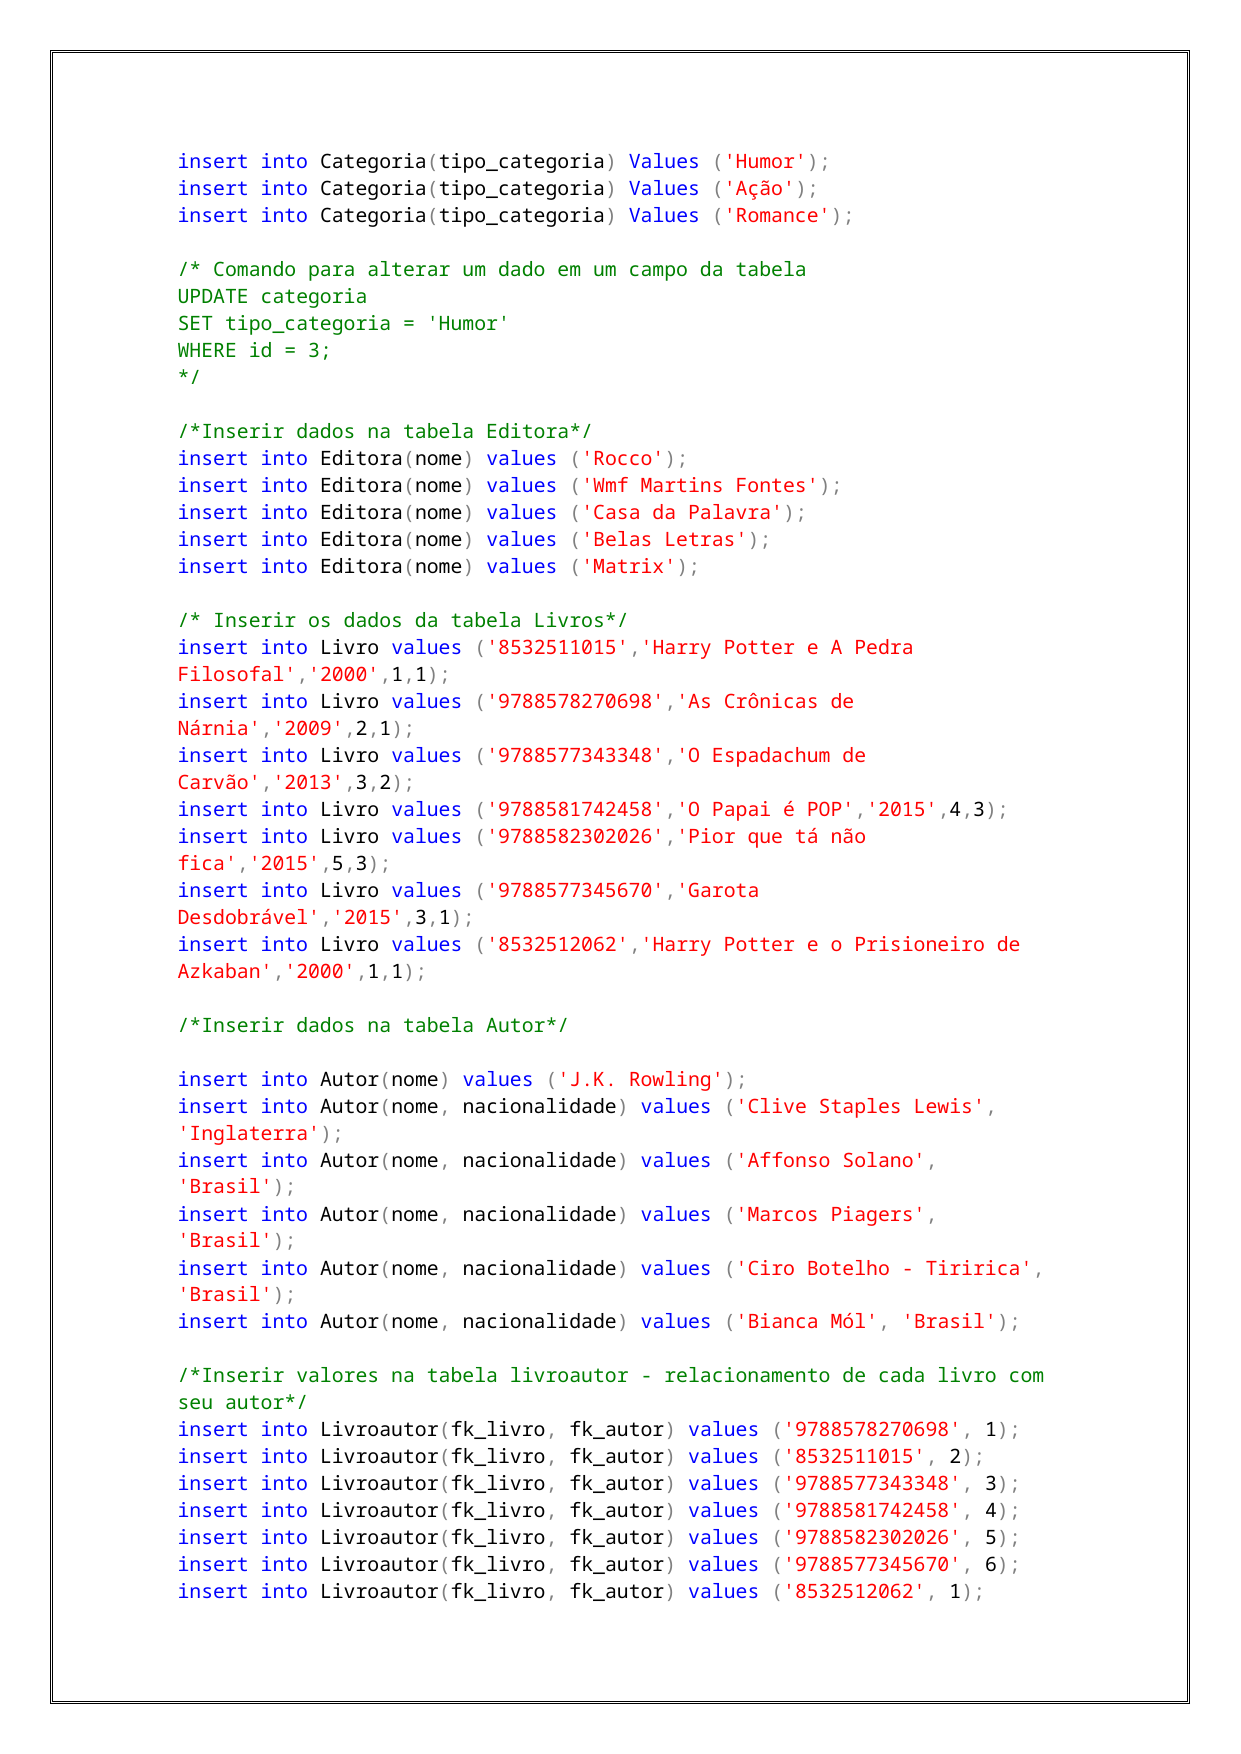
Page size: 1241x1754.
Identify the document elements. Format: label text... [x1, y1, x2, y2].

text insert into Livroautor(fk_livro, fk_autor) values ('9788577343348', 3); [177, 1469, 1063, 1497]
text SET tipo_categoria = 'Humor' [177, 309, 1063, 336]
text insert into Livro values ('9788577345670','Garota Desdobrável','2015',3,1); [177, 876, 1063, 930]
text insert into Livro values ('9788582302026','Pior que tá não fica','2015',5,3); [177, 822, 1063, 876]
text insert into Livroautor(fk_livro, fk_autor) values ('9788578270698', 1); [177, 1416, 1063, 1443]
text insert into Livro values ('8532512062','Harry Potter e o Prisioneiro de Azkaban','2000',1,1); [177, 930, 1063, 984]
text UPDATE categoria [177, 282, 1063, 309]
text insert into Autor(nome, nacionalidade) values ('Ciro Botelho - Tiririca', 'Brasil'); [177, 1254, 1063, 1308]
text insert into Livroautor(fk_livro, fk_autor) values ('9788581742458', 4); [177, 1497, 1063, 1523]
text insert into Livroautor(fk_livro, fk_autor) values ('8532511015', 2); [177, 1443, 1063, 1469]
text insert into Livroautor(fk_livro, fk_autor) values ('9788577345670', 6); [177, 1551, 1063, 1577]
text insert into Editora(nome) values ('Belas Letras'); [177, 525, 1063, 552]
text insert into Categoria(tipo_categoria) Values ('Ação'); [177, 174, 1063, 202]
text insert into Livro values ('9788581742458','O Papai é POP','2015',4,3); [177, 795, 1063, 822]
text /*Inserir valores na tabela livroautor - relacionamento de cada livro com seu autor*/ [177, 1362, 1063, 1416]
text insert into Editora(nome) values ('Wmf Martins Fontes'); [177, 471, 1063, 498]
text insert into Livro values ('8532511015','Harry Potter e A Pedra Filosofal','2000',1,1); [177, 633, 1063, 687]
text WHERE id = 3; [177, 336, 1063, 363]
text insert into Editora(nome) values ('Rocco'); [177, 444, 1063, 471]
text insert into Autor(nome, nacionalidade) values ('Bianca Mól', 'Brasil'); [177, 1308, 1063, 1335]
text insert into Editora(nome) values ('Matrix'); [177, 552, 1063, 579]
text insert into Livro values ('9788578270698','As Crônicas de Nárnia','2009',2,1); [177, 687, 1063, 741]
text /* Comando para alterar um dado em um campo da tabela [177, 256, 1063, 282]
text /*Inserir dados na tabela Editora*/ [177, 417, 1063, 444]
text insert into Autor(nome, nacionalidade) values ('Marcos Piagers', 'Brasil'); [177, 1200, 1063, 1254]
text insert into Editora(nome) values ('Casa da Palavra'); [177, 498, 1063, 525]
text insert into Livro values ('9788577343348','O Espadachum de Carvão','2013',3,2); [177, 741, 1063, 795]
text insert into Livroautor(fk_livro, fk_autor) values ('8532512062', 1); [177, 1577, 1063, 1604]
text */ [177, 363, 1063, 390]
text insert into Categoria(tipo_categoria) Values ('Humor'); [177, 148, 1063, 174]
text /*Inserir dados na tabela Autor*/ [177, 1011, 1063, 1038]
text insert into Autor(nome) values ('J.K. Rowling'); [177, 1065, 1063, 1092]
text insert into Autor(nome, nacionalidade) values ('Clive Staples Lewis', 'Inglaterra'); [177, 1092, 1063, 1146]
text insert into Livroautor(fk_livro, fk_autor) values ('9788582302026', 5); [177, 1523, 1063, 1551]
text insert into Categoria(tipo_categoria) Values ('Romance'); [177, 202, 1063, 228]
text /* Inserir os dados da tabela Livros*/ [177, 606, 1063, 633]
text insert into Autor(nome, nacionalidade) values ('Affonso Solano', 'Brasil'); [177, 1146, 1063, 1200]
